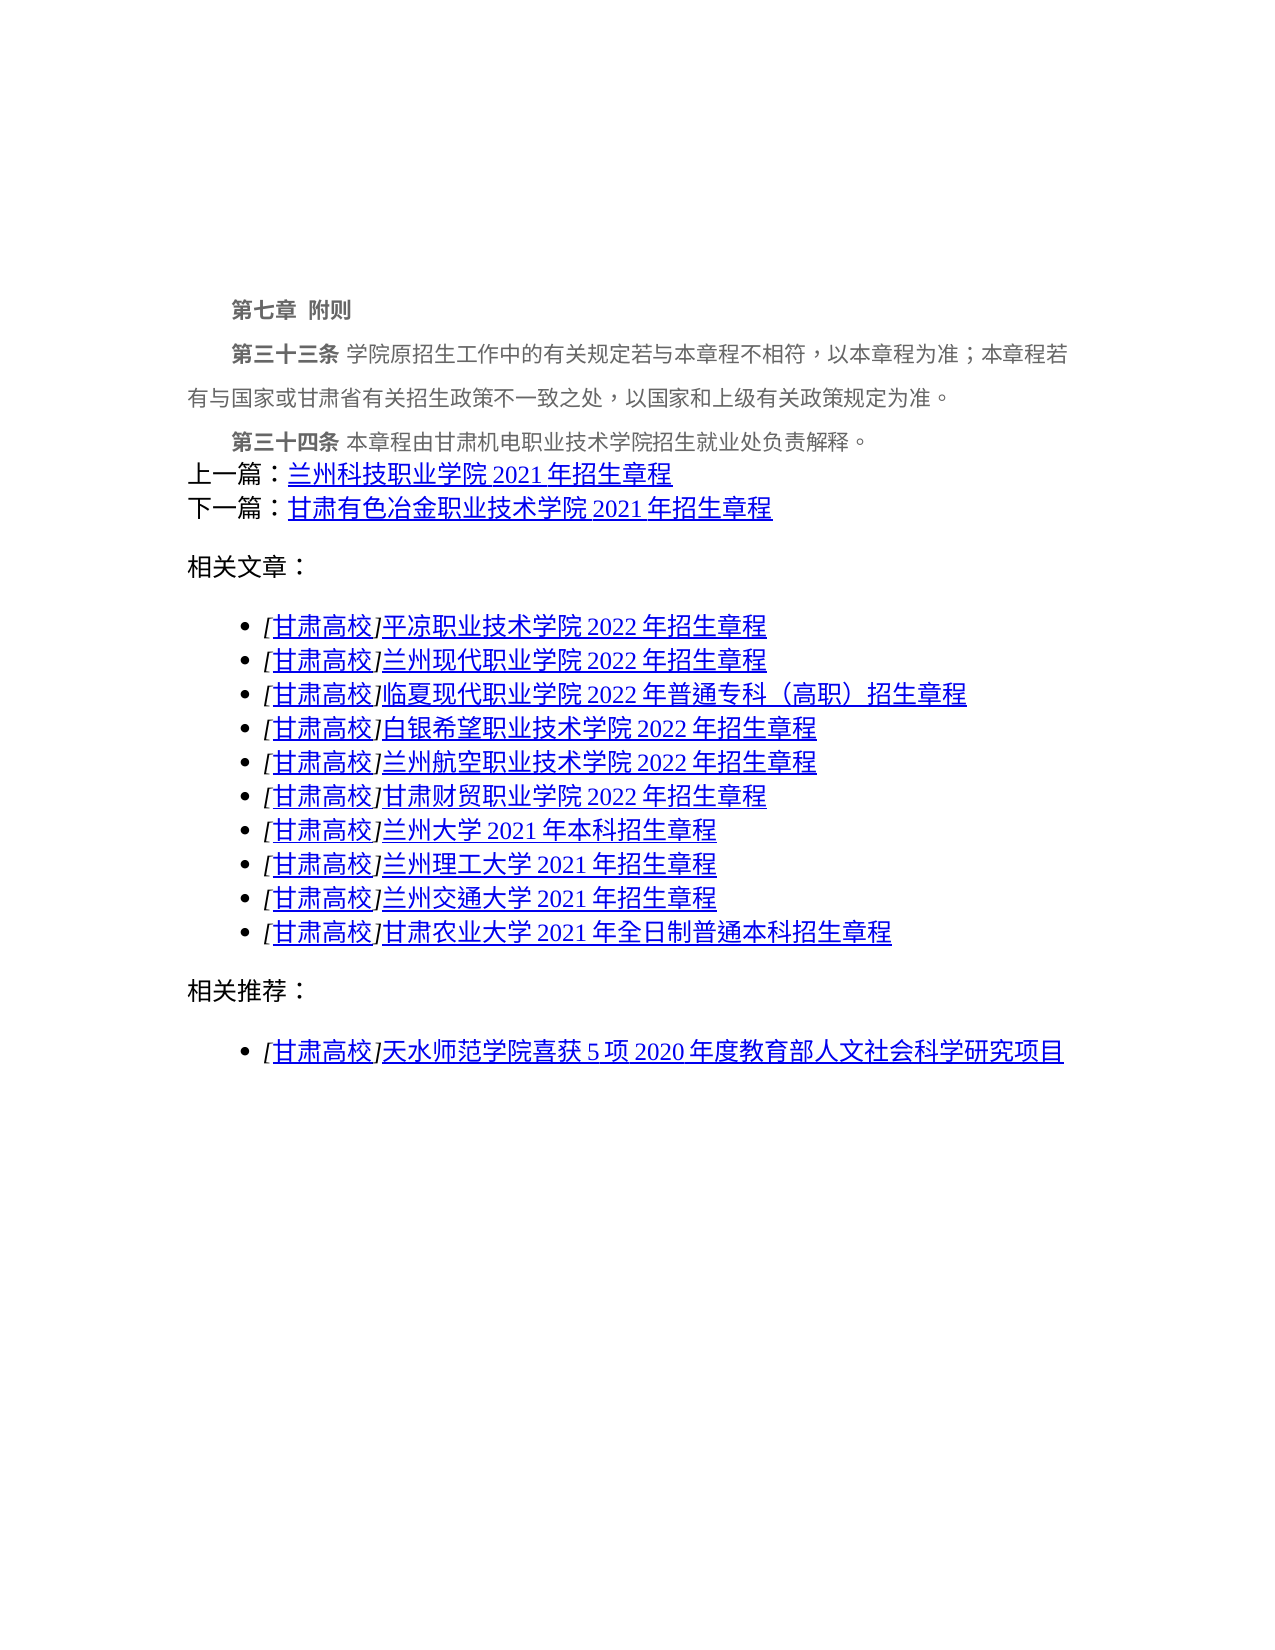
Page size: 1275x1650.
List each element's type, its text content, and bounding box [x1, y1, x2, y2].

text 相关文章： [187, 549, 1087, 583]
text 第三十四条 本章程由甘肃机电职业技术学院招生就业处负责解释。 [187, 412, 1087, 456]
list [甘肃高校]白银希望职业技术学院2022年招生章程 [241, 711, 1087, 745]
text 第七章 附则 [187, 281, 1087, 325]
list [甘肃高校]平凉职业技术学院2022年招生章程 [241, 608, 1087, 642]
list [甘肃高校]兰州现代职业学院2022年招生章程 [241, 642, 1087, 677]
text 上一篇：兰州科技职业学院2021年招生章程 下一篇：甘肃有色冶金职业技术学院2021年招生章程 [187, 456, 1087, 524]
list [甘肃高校]天水师范学院喜获5项2020年度教育部人文社会科学研究项目 [241, 1033, 1087, 1067]
list [甘肃高校]兰州大学2021年本科招生章程 [241, 813, 1087, 847]
text 第三十三条 学院原招生工作中的有关规定若与本章程不相符，以本章程为准；本章程若有与国家或甘肃省有关招生政策不一致之处，以国家和上级有关政策规定为准。 [187, 325, 1087, 412]
list [甘肃高校]甘肃农业大学2021年全日制普通本科招生章程 [241, 915, 1087, 949]
list [甘肃高校]兰州航空职业技术学院2022年招生章程 [241, 745, 1087, 779]
text 相关推荐： [187, 974, 1087, 1008]
list [甘肃高校]临夏现代职业学院2022年普通专科（高职）招生章程 [241, 677, 1087, 711]
list [甘肃高校]兰州交通大学2021年招生章程 [241, 881, 1087, 915]
list [甘肃高校]甘肃财贸职业学院2022年招生章程 [241, 779, 1087, 813]
list [甘肃高校]兰州理工大学2021年招生章程 [241, 847, 1087, 881]
